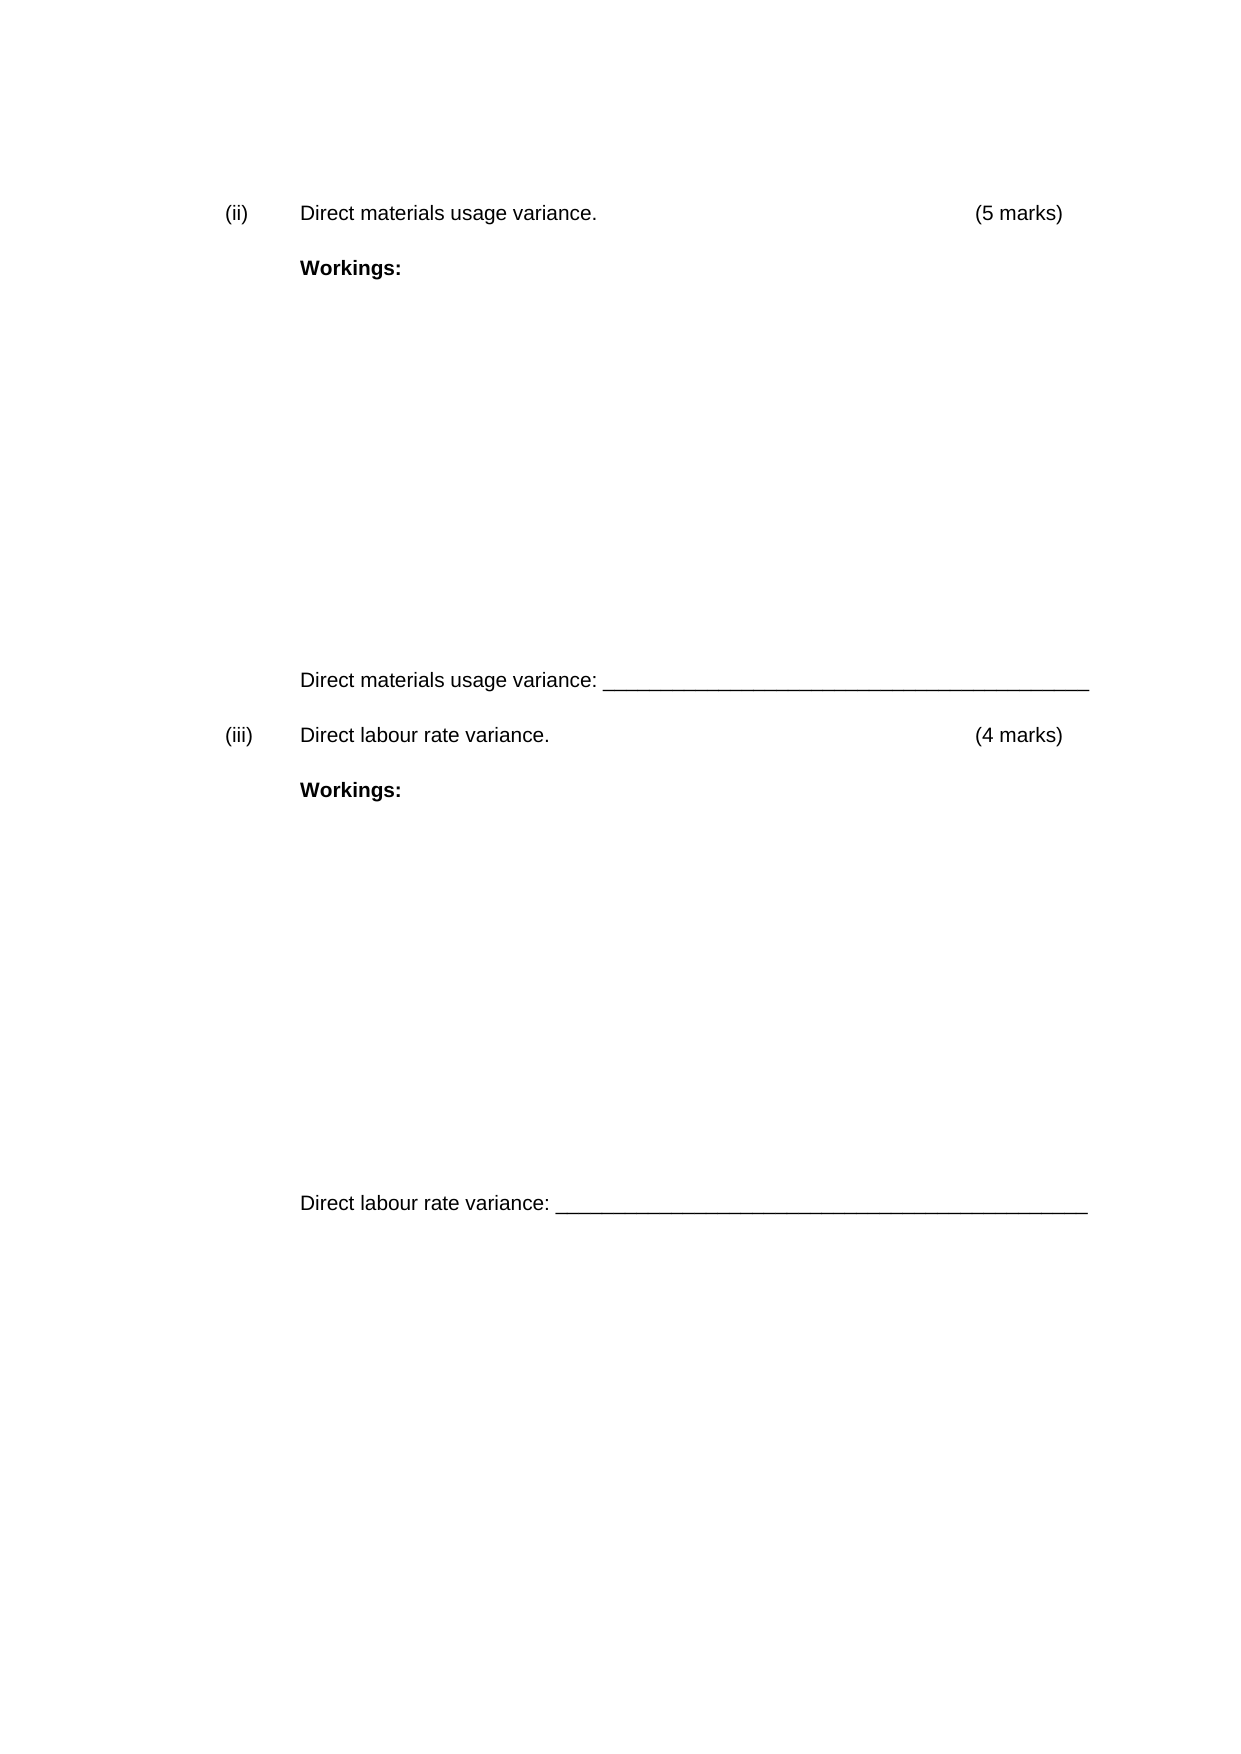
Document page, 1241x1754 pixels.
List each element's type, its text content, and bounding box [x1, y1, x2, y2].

list Direct labour rate variance. (4 marks) [225, 723, 1090, 747]
text Workings: [300, 256, 1090, 279]
list Direct materials usage variance. (5 marks) [225, 201, 1090, 224]
text Direct labour rate variance: ______________________________________________ [300, 1191, 1090, 1214]
text Direct materials usage variance: __________________________________________ [150, 668, 1090, 692]
text Workings: [300, 778, 1090, 802]
